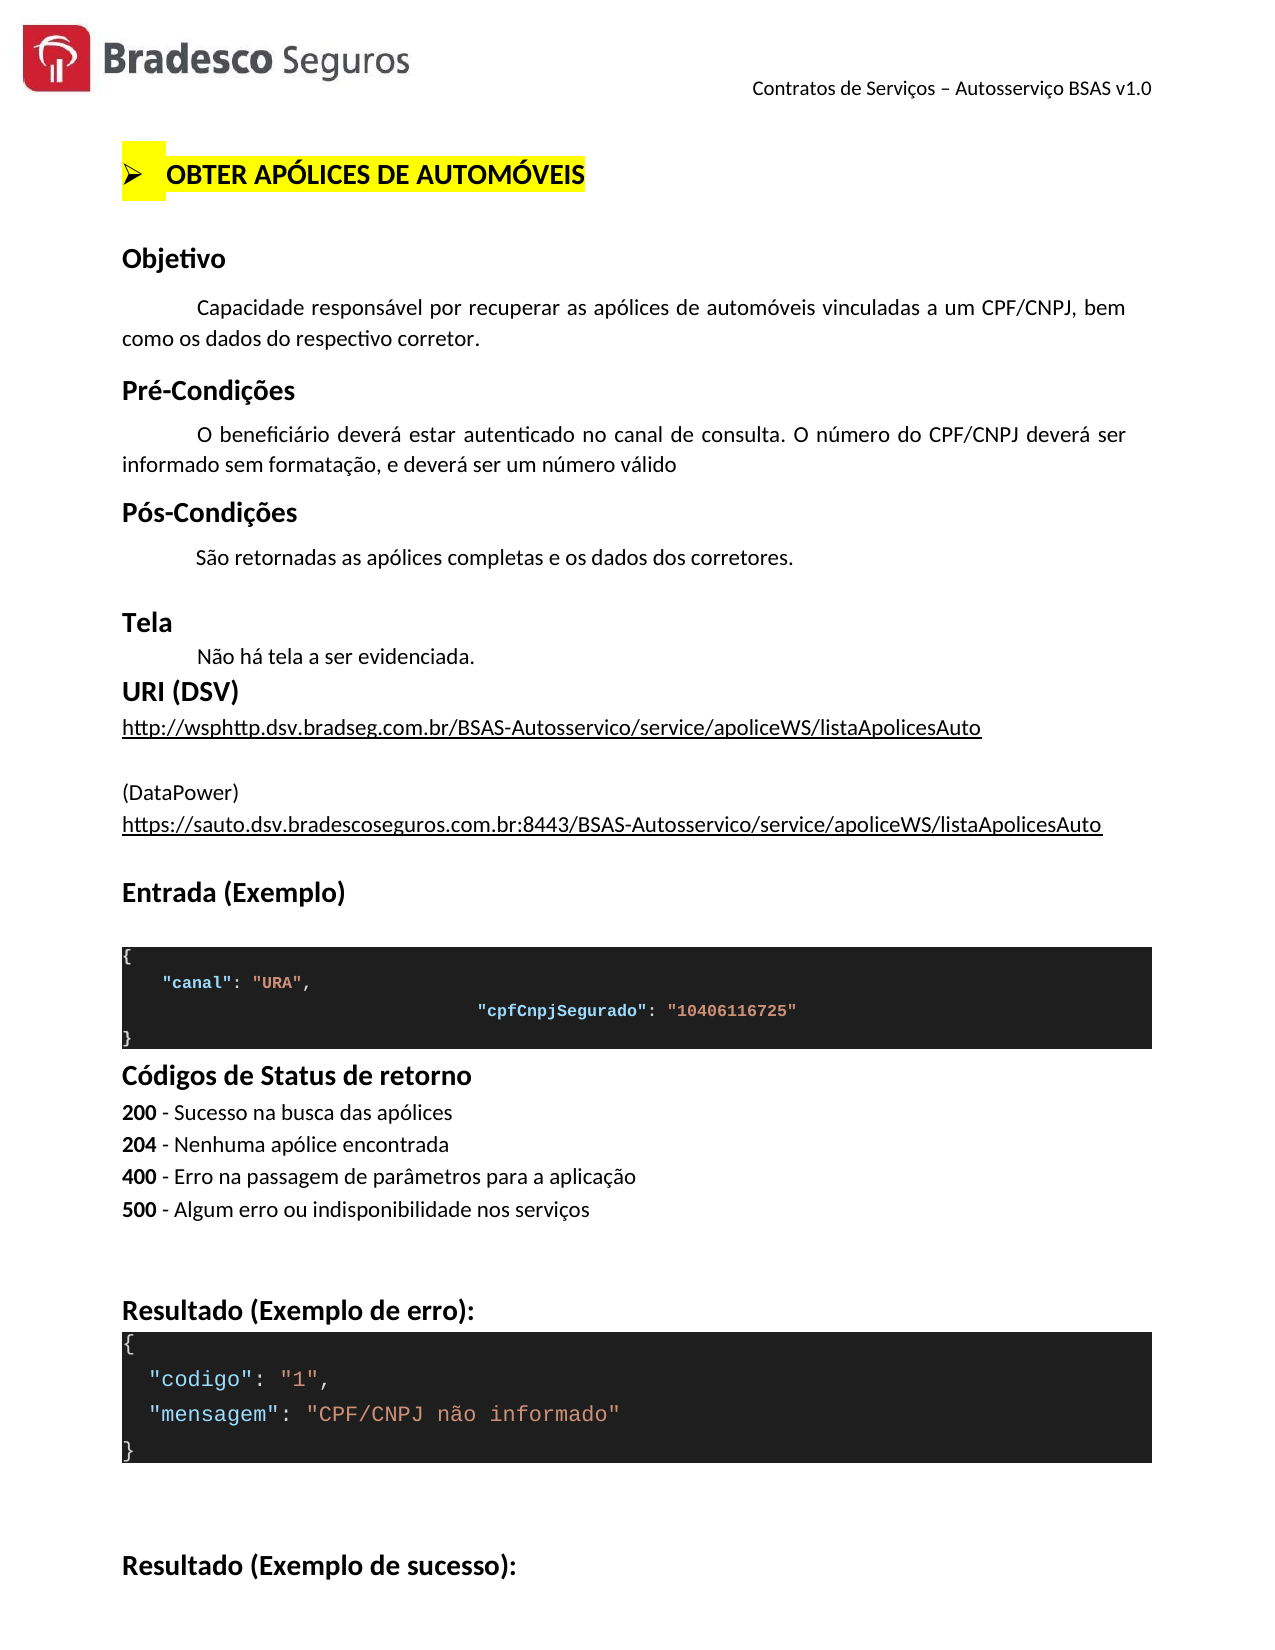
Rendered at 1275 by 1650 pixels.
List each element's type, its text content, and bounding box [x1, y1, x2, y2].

text { [122, 1332, 1152, 1357]
text 400 - Erro na passagem de parâmetros para a aplicação [122, 1162, 1152, 1191]
text Resultado (Exemplo de sucesso): [122, 1547, 1152, 1583]
text Tela [122, 604, 1152, 639]
picture [11, 18, 419, 96]
text } [122, 1439, 1152, 1463]
text 500 - Algum erro ou indisponibilidade nos serviços [122, 1195, 1152, 1223]
text 204 - Nenhuma apólice encontrada [122, 1130, 1152, 1158]
text Capacidade responsável por recuperar as apólices de automóveis vinculadas a um CPF/CNPJ, bem como os dados do respectivo corretor. [122, 293, 1128, 352]
text 200 - Sucesso na busca das apólices [122, 1098, 1152, 1126]
text Pós-Condições [122, 494, 1152, 530]
text Resultado (Exemplo de erro): [122, 1292, 1152, 1327]
text (DataPower) [122, 778, 1152, 806]
text "mensagem": "CPF/CNPJ não informado" [122, 1403, 1152, 1428]
text } [122, 1030, 1152, 1049]
text Entrada (Exemplo) [122, 874, 1152, 910]
text "codigo": "1", [122, 1368, 1152, 1392]
text Não há tela a ser evidenciada. [122, 642, 1152, 670]
text Objetivo [122, 240, 1152, 276]
text { [122, 947, 1152, 966]
text https://sauto.dsv.bradescoseguros.com.br:8443/BSAS-Autosservico/service/apoliceWS/listaApolicesAuto [122, 810, 1152, 838]
text "cpfCnpjSegurado": "10406116725" [122, 1002, 1152, 1021]
text "canal": "URA", [122, 975, 1152, 994]
text http://wsphttp.dsv.bradseg.com.br/BSAS-Autosservico/service/apoliceWS/listaApolicesAuto [122, 713, 1152, 741]
text O beneficiário deverá estar autenticado no canal de consulta. O número do CPF/CNPJ deverá ser informado sem formatação, e deverá ser um número válido [122, 420, 1128, 478]
text São retornadas as apólices completas e os dados dos corretores. [122, 543, 1070, 571]
text Pré-Condições [122, 372, 1152, 407]
list OBTER APÓLICES DE AUTOMÓVEIS [166, 141, 1152, 201]
text Códigos de Status de retorno [122, 1057, 1152, 1093]
text URI (DSV) [122, 673, 1152, 708]
